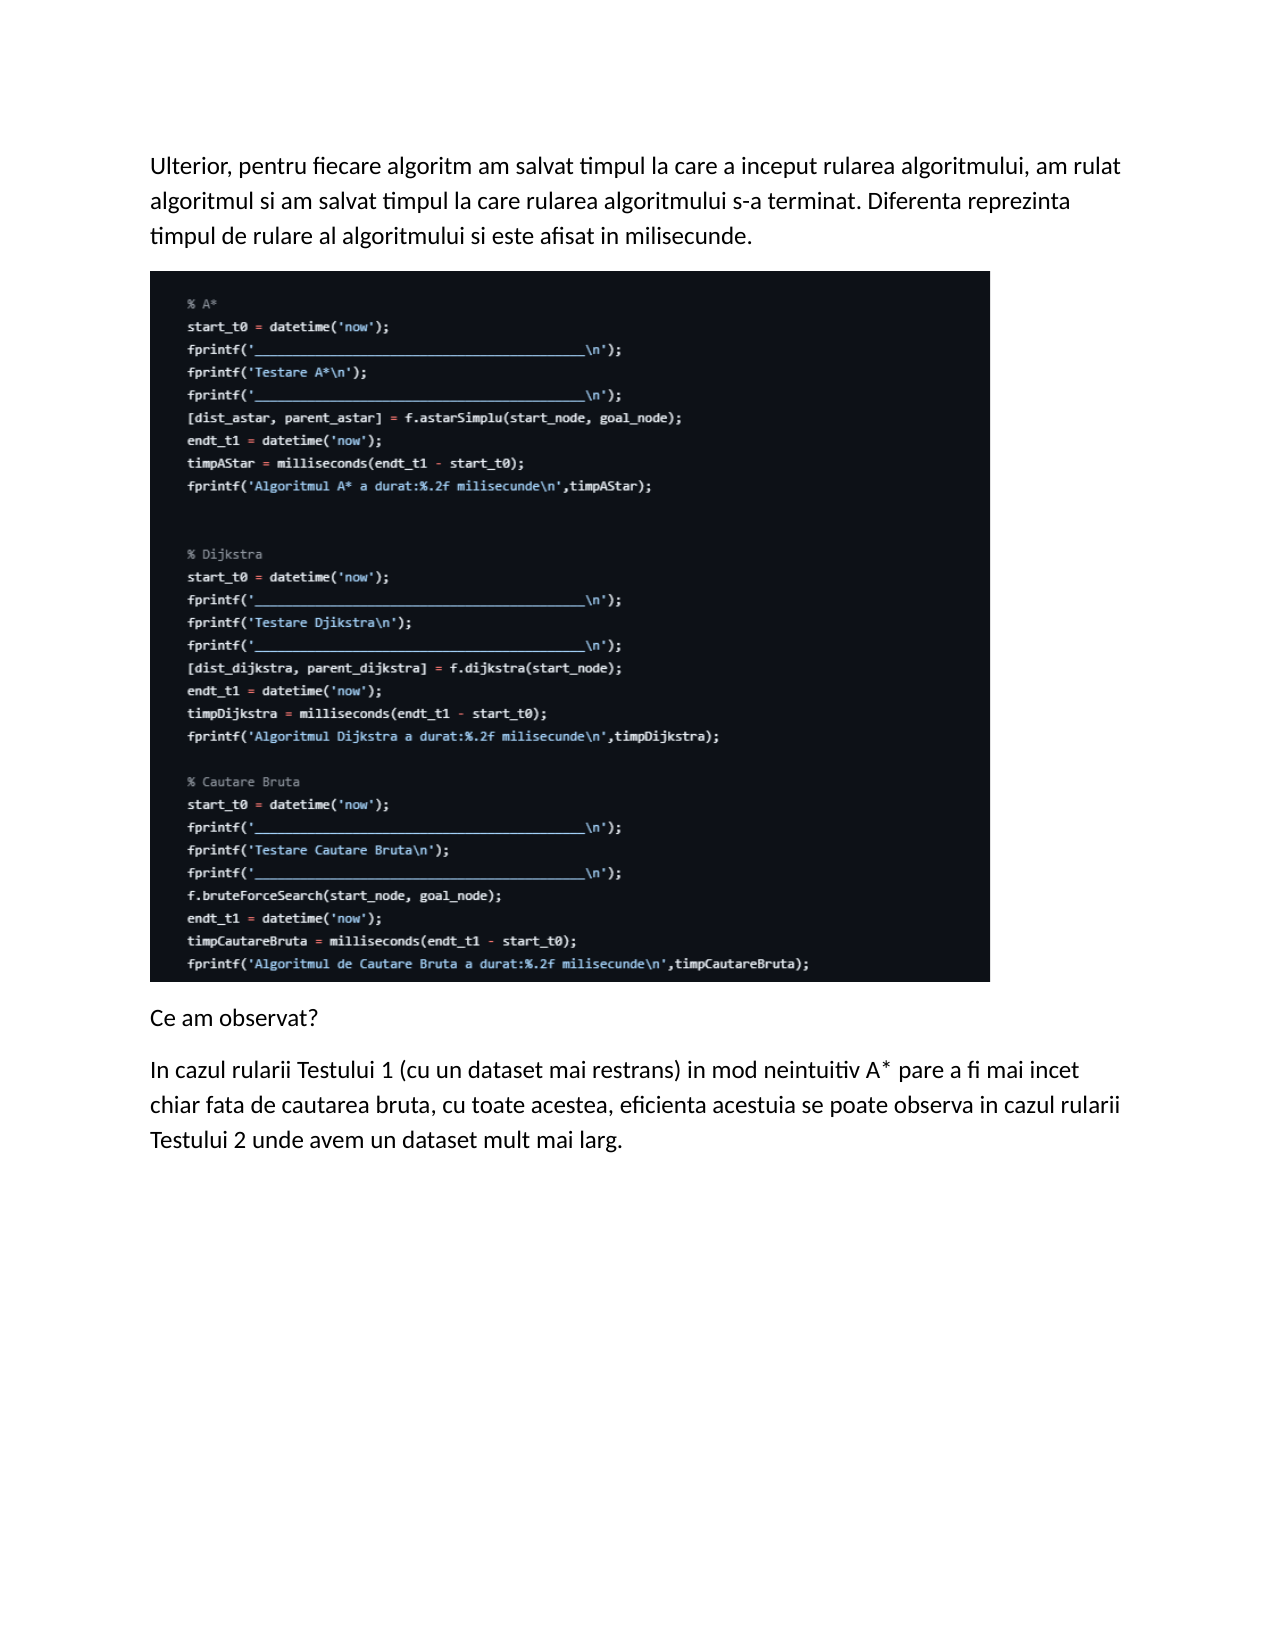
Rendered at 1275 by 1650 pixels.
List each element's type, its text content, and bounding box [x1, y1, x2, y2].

text Ulterior, pentru fiecare algoritm am salvat timpul la care a inceput rularea algoritmului, am rulat algoritmul si am salvat timpul la care rularea algoritmului s-a terminat. Diferenta reprezinta timpul de rulare al algoritmului si este afisat in milisecunde. [150, 150, 1125, 251]
picture [150, 271, 991, 982]
text Ce am observat? [150, 1003, 1125, 1033]
text In cazul rularii Testului 1 (cu un dataset mai restrans) in mod neintuitiv A* pare a fi mai incet chiar fata de cautarea bruta, cu toate acestea, eficienta acestuia se poate observa in cazul rularii Testului 2 unde avem un dataset mult mai larg. [150, 1054, 1125, 1155]
